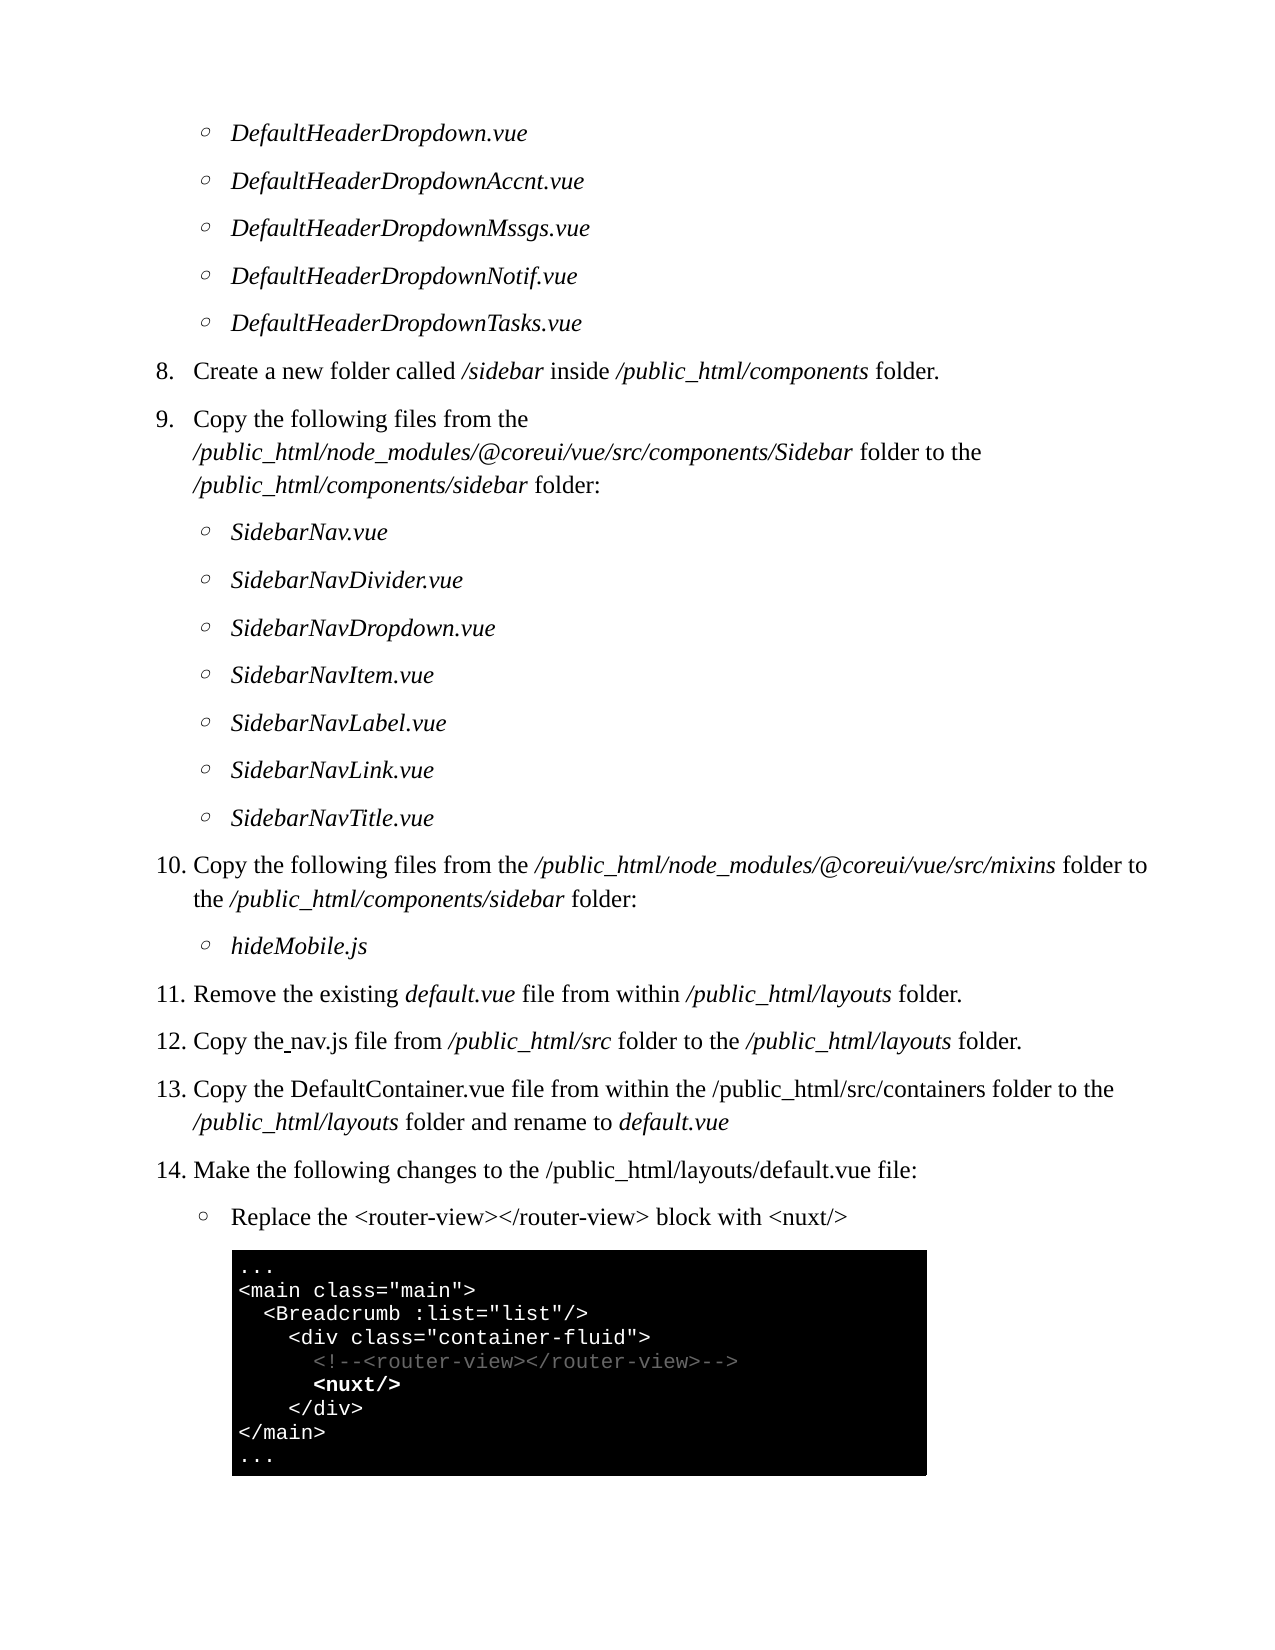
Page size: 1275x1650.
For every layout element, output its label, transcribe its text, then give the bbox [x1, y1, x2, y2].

list SidebarNav.vue [193, 517, 1157, 546]
list Create a new folder called /sidebar inside /public_html/components folder. [156, 356, 1157, 385]
list Make the following changes to the /public_html/layouts/default.vue file: [156, 1155, 1157, 1183]
list Copy the nav.js file from /public_html/src folder to the /public_html/layouts folder. [156, 1026, 1157, 1055]
list SidebarNavDivider.vue [193, 565, 1157, 594]
list Copy the following files from the /public_html/node_modules/@coreui/vue/src/components/Sidebar folder to the /public_html/components/sidebar folder: [156, 404, 1157, 498]
list DefaultHeaderDropdownTasks.vue [193, 308, 1157, 337]
list Copy the DefaultContainer.vue file from within the /public_html/src/containers folder to the /public_html/layouts folder and rename to default.vue [156, 1074, 1157, 1136]
list DefaultHeaderDropdownNotif.vue [193, 261, 1157, 290]
list SidebarNavTitle.vue [193, 803, 1157, 832]
table_header ... <main class="main"> <Breadcrumb :list="list"/> <div class="container-fluid"> <!--<router-view></router-view>--> <nuxt/> </div> </main> ... [233, 1251, 926, 1475]
list hideMobile.js [193, 931, 1157, 960]
list SidebarNavItem.vue [193, 660, 1157, 689]
list DefaultHeaderDropdownAccnt.vue [193, 166, 1157, 194]
list DefaultHeaderDropdown.vue [193, 118, 1157, 147]
list Replace the <router-view></router-view> block with <nuxt/> [193, 1202, 1157, 1231]
list DefaultHeaderDropdownMssgs.vue [193, 213, 1157, 242]
list Remove the existing default.vue file from within /public_html/layouts folder. [156, 979, 1157, 1008]
list Copy the following files from the /public_html/node_modules/@coreui/vue/src/mixins folder to the /public_html/components/sidebar folder: [156, 851, 1157, 912]
list SidebarNavLink.vue [193, 755, 1157, 784]
list SidebarNavDropdown.vue [193, 613, 1157, 641]
list SidebarNavLabel.vue [193, 708, 1157, 737]
